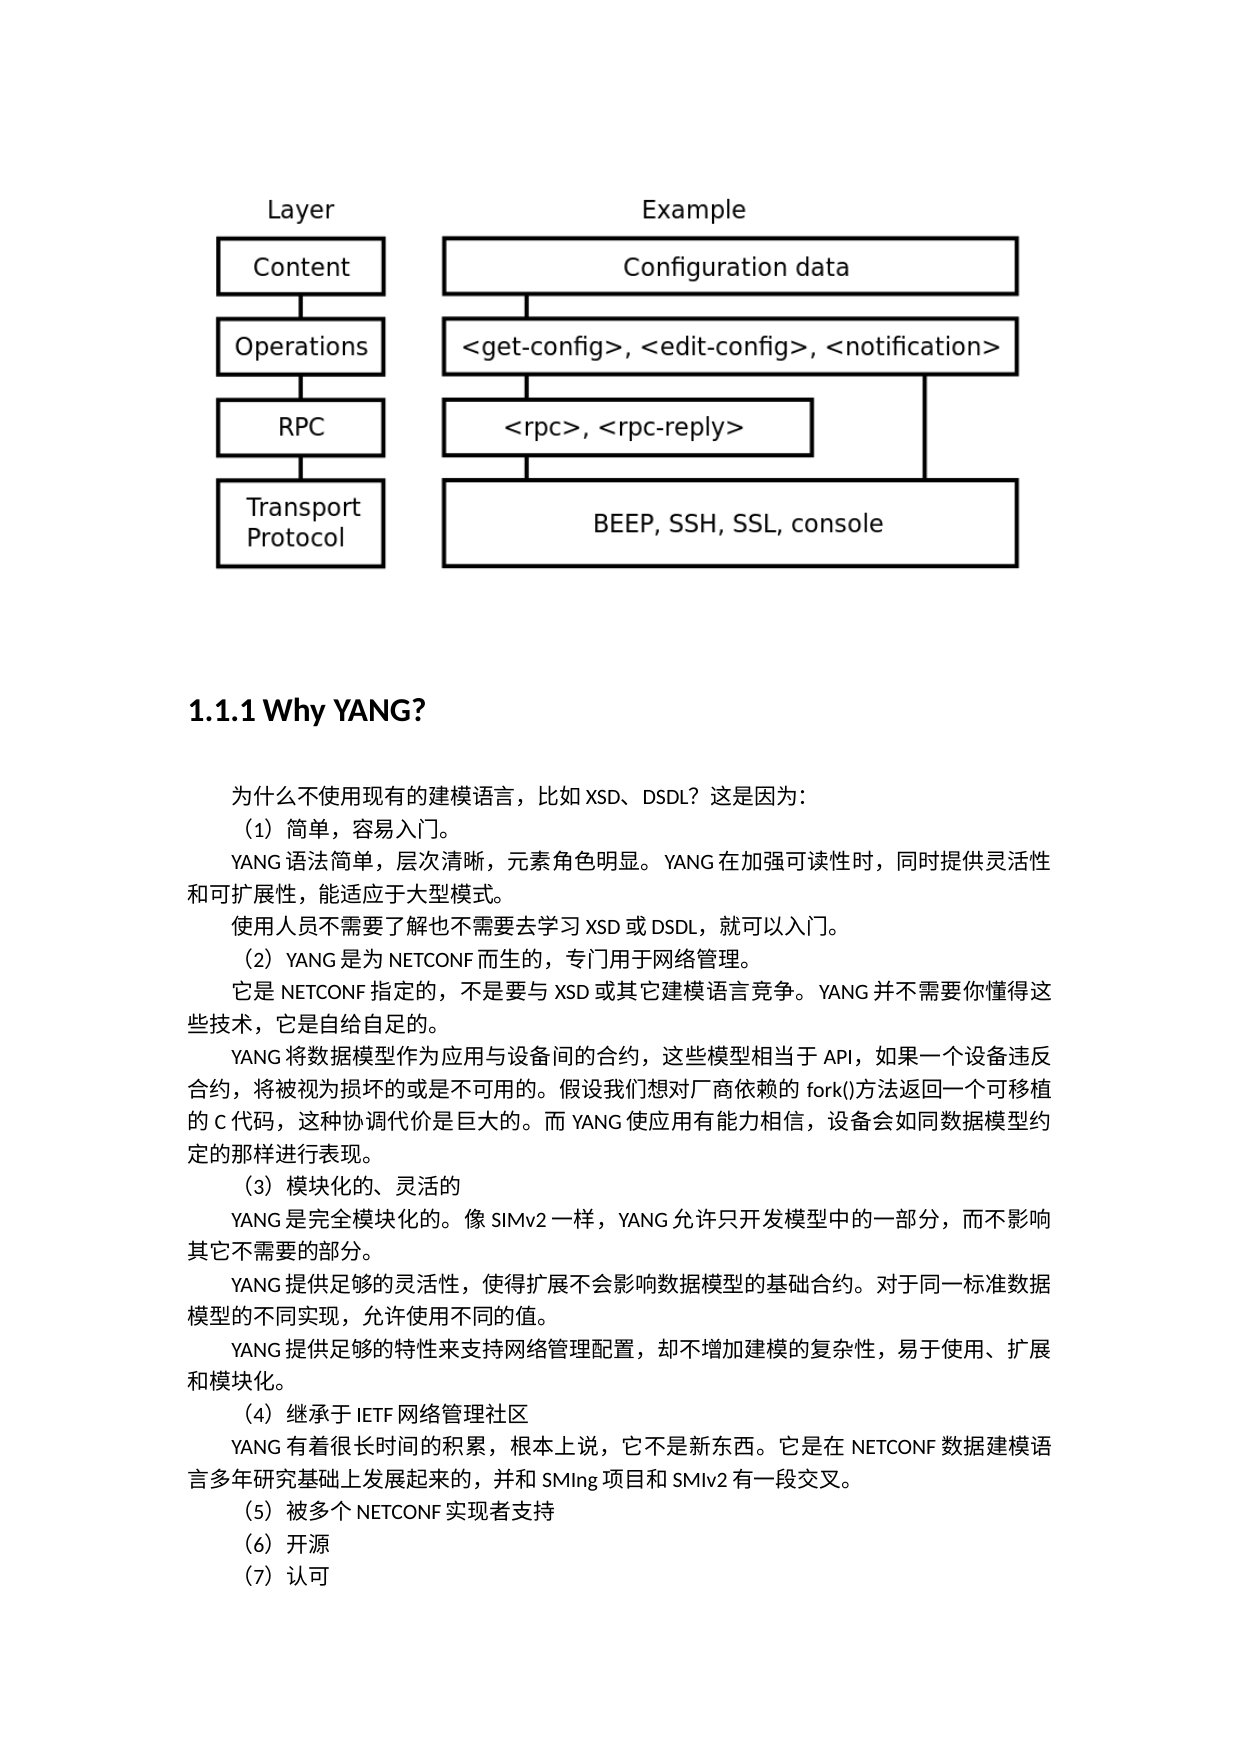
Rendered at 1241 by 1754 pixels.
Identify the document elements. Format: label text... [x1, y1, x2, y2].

text 使用人员不需要了解也不需要去学习XSD或DSDL，就可以入门。 [187, 909, 1053, 941]
text （5）被多个NETCONF实现者支持 [187, 1494, 1053, 1526]
subtitle Why YANG? [187, 677, 1053, 742]
text YANG提供足够的特性来支持网络管理配置，却不增加建模的复杂性，易于使用、扩展和模块化。 [187, 1331, 1053, 1396]
text （1）简单，容易入门。 [187, 811, 1053, 844]
text YANG提供足够的灵活性，使得扩展不会影响数据模型的基础合约。对于同一标准数据模型的不同实现，允许使用不同的值。 [187, 1266, 1053, 1331]
text YANG语法简单，层次清晰，元素角色明显。YANG在加强可读性时，同时提供灵活性和可扩展性，能适应于大型模式。 [187, 844, 1053, 909]
text YANG有着很长时间的积累，根本上说，它不是新东西。它是在NETCONF数据建模语言多年研究基础上发展起来的，并和SMIng项目和SMIv2有一段交叉。 [187, 1429, 1053, 1494]
text 为什么不使用现有的建模语言，比如XSD、DSDL？这是因为： [187, 779, 1053, 811]
text （7）认可 [187, 1559, 1053, 1591]
text （3）模块化的、灵活的 [187, 1169, 1053, 1201]
text （4）继承于IETF网络管理社区 [187, 1396, 1053, 1429]
text YANG是完全模块化的。像SIMv2一样，YANG允许只开发模型中的一部分，而不影响其它不需要的部分。 [187, 1201, 1053, 1266]
text YANG将数据模型作为应用与设备间的合约，这些模型相当于API，如果一个设备违反合约，将被视为损坏的或是不可用的。假设我们想对厂商依赖的fork()方法返回一个可移植的C代码，这种协调代价是巨大的。而YANG使应用有能力相信，设备会如同数据模型约定的那样进行表现。 [187, 1039, 1053, 1169]
text （6）开源 [187, 1526, 1053, 1559]
picture [187, 175, 1053, 604]
text （2）YANG是为NETCONF而生的，专门用于网络管理。 [187, 941, 1053, 974]
text 它是NETCONF指定的，不是要与XSD或其它建模语言竞争。YANG并不需要你懂得这些技术，它是自给自足的。 [187, 974, 1053, 1039]
